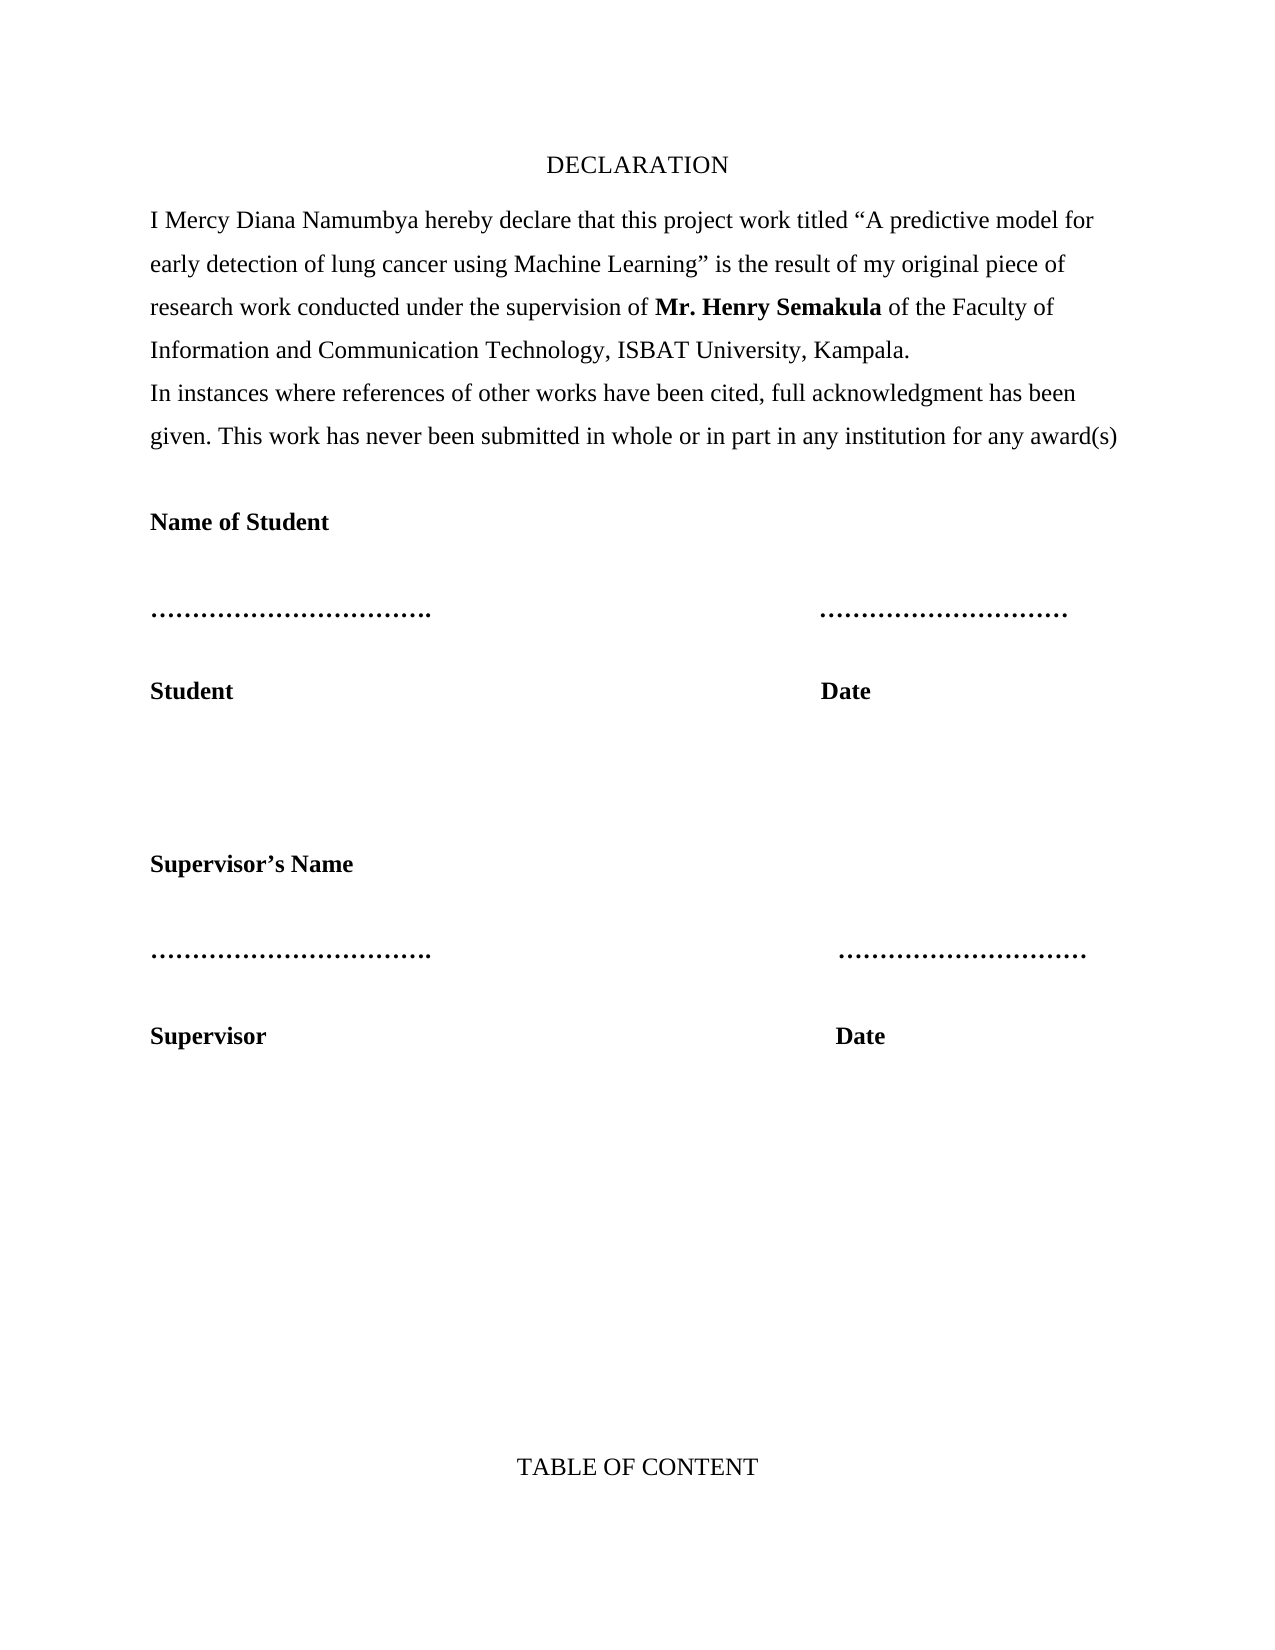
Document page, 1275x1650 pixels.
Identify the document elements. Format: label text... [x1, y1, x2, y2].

text I Mercy Diana Namumbya hereby declare that this project work titled “A predictive model for early detection of lung cancer using Machine Learning” is the result of my original piece of research work conducted under the supervision of Mr. Henry Semakula of the Faculty of Information and Communication Technology, ISBAT University, Kampala. [150, 206, 1125, 364]
subtitle DECLARATION [150, 150, 1125, 179]
text Supervisor’s Name [150, 849, 1125, 878]
text Supervisor Date [150, 1021, 1125, 1050]
subtitle TABLE OF CONTENT [150, 1452, 1125, 1481]
text Name of Student [150, 507, 1125, 536]
text ……………………………. ………………………… [150, 594, 1125, 622]
text In instances where references of other works have been cited, full acknowledgment has been given. This work has never been submitted in whole or in part in any institution for any award(s) [150, 378, 1125, 450]
text ……………………………. ………………………… [150, 935, 1125, 964]
text Student Date [150, 676, 1125, 705]
